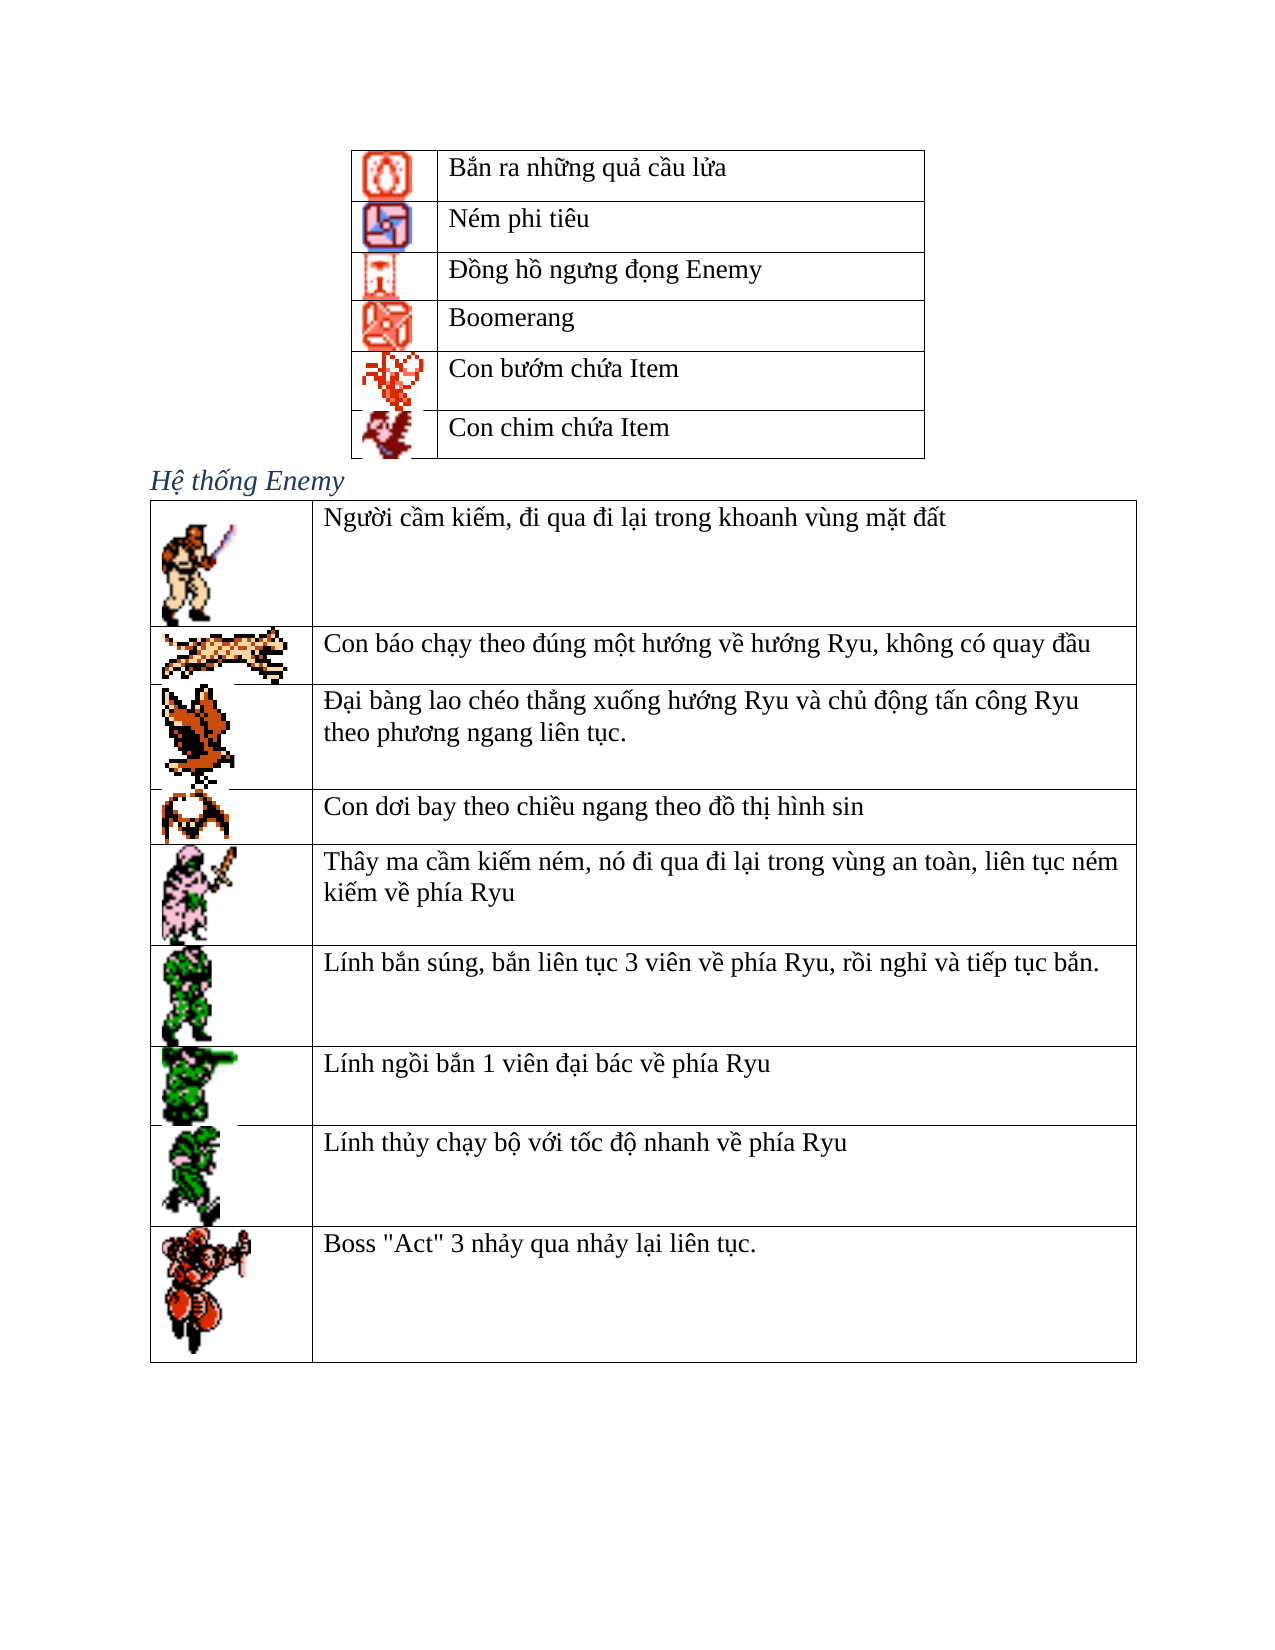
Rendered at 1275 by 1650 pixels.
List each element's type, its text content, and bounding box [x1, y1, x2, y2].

picture [362, 202, 413, 252]
table_cell [235, 685, 312, 789]
table_cell Đại bàng lao chéo thẳng xuống hướng Ryu và chủ động tấn công Ryu theo phương ngang liên tục. [313, 685, 1136, 789]
table_cell Ném phi tiêu [438, 202, 924, 252]
table_cell [352, 352, 362, 410]
table_cell Con bướm chứa Item [438, 352, 924, 410]
picture [161, 500, 288, 844]
table_cell [413, 301, 437, 351]
picture [161, 1047, 238, 1226]
table_cell [352, 202, 362, 252]
picture [161, 1227, 251, 1354]
table_cell [288, 627, 312, 683]
table_cell Con dơi bay theo chiều ngang theo đồ thị hình sin [313, 790, 1136, 844]
picture [362, 151, 413, 201]
table_cell [151, 685, 161, 789]
table_cell [151, 1047, 161, 1125]
table_cell [352, 253, 362, 300]
table_cell [412, 411, 437, 458]
table_cell Boomerang [438, 301, 924, 351]
table_cell Bắn ra những quả cầu lửa [438, 151, 924, 201]
picture [161, 845, 237, 945]
table_cell [151, 845, 161, 945]
table_header [151, 501, 161, 626]
table_cell [238, 1047, 312, 1125]
table_cell Lính thủy chạy bộ với tốc độ nhanh về phía Ryu [313, 1126, 1136, 1226]
subtitle Hệ thống Enemy [150, 463, 1125, 497]
picture [362, 253, 400, 300]
table_cell [413, 202, 437, 252]
table_cell [424, 352, 437, 410]
picture [362, 352, 424, 459]
table_cell [151, 627, 161, 683]
table_cell [413, 151, 437, 201]
table_cell [352, 301, 362, 351]
table_cell Lính ngồi bắn 1 viên đại bác về phía Ryu [313, 1047, 1136, 1125]
table_cell [352, 151, 362, 201]
table_cell [400, 253, 437, 300]
table_cell [237, 845, 312, 945]
table_cell [151, 1227, 312, 1362]
table_cell [151, 1126, 161, 1226]
table_cell [352, 411, 362, 458]
table_cell Con chim chứa Item [438, 411, 924, 458]
table_cell Thây ma cầm kiếm ném, nó đi qua đi lại trong vùng an toàn, liên tục ném kiếm về phía Ryu [313, 845, 1136, 945]
table_header [237, 501, 312, 626]
table_cell [229, 790, 312, 844]
table_cell [151, 946, 161, 1046]
table_cell Con báo chạy theo đúng một hướng về hướng Ryu, không có quay đầu [313, 627, 1136, 683]
picture [362, 301, 413, 351]
picture [161, 946, 212, 1046]
table_header Người cầm kiếm, đi qua đi lại trong khoanh vùng mặt đất [313, 501, 1136, 626]
table_cell [220, 1126, 312, 1226]
table_cell Boss "Act" 3 nhảy qua nhảy lại liên tục. [313, 1227, 1136, 1362]
table_cell [212, 946, 312, 1046]
table_cell Lính bắn súng, bắn liên tục 3 viên về phía Ryu, rồi nghỉ và tiếp tục bắn. [313, 946, 1136, 1046]
table_cell Đồng hồ ngưng đọng Enemy [438, 253, 924, 300]
table_cell [151, 790, 161, 844]
